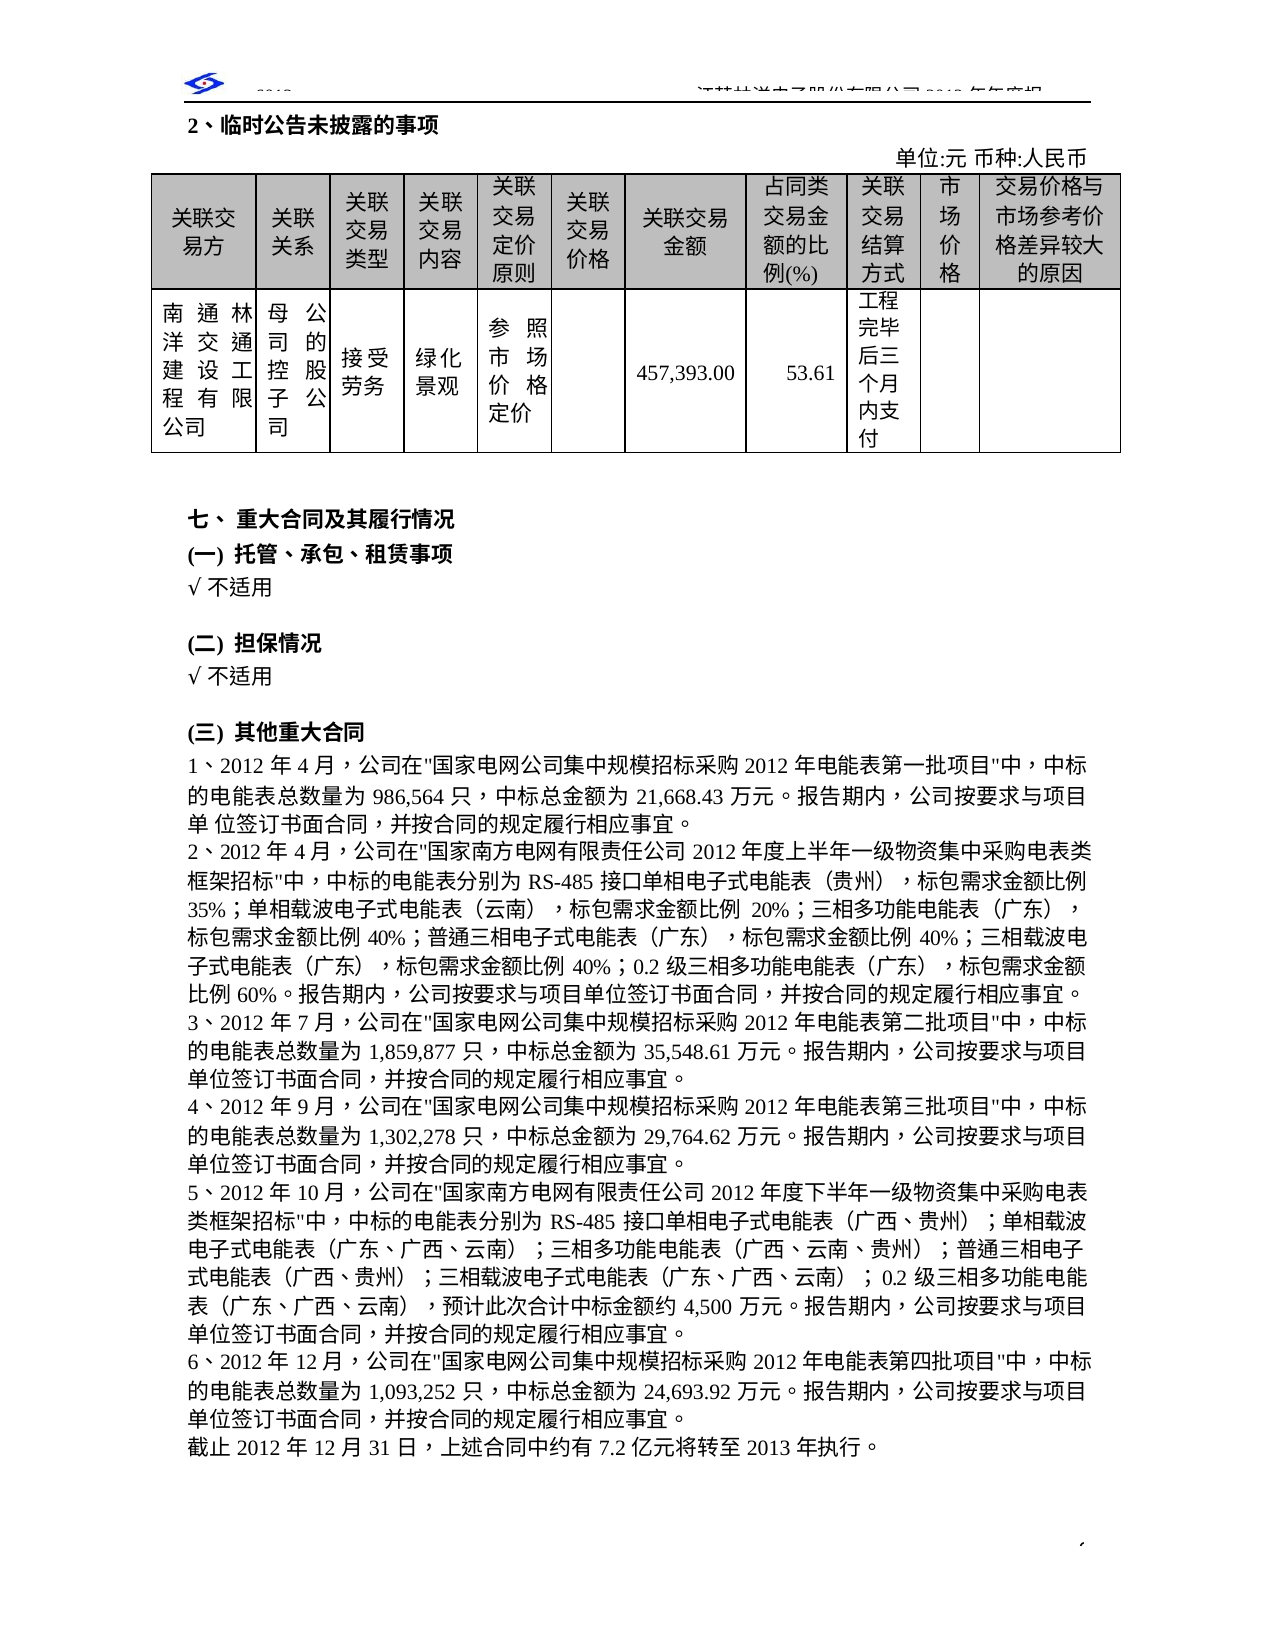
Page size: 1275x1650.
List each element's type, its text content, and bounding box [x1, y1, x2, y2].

picture [181, 71, 227, 95]
table_header 关联 交易 价格 [552, 175, 624, 288]
table_cell [921, 290, 979, 452]
table_cell 接受 劳务 [331, 290, 403, 452]
table_cell 绿化 景观 [405, 290, 477, 452]
table_header 关联 交易 定价 原则 [478, 175, 551, 288]
text 的电能表总数量为 986,564 只，中标总金额为 21,668.43 万元。报告期内，公司按要求与项目单 位签订书面合同，并按合同的规定履行相应事宜。 [187, 782, 1088, 838]
table_header 关联 关系 [257, 175, 329, 288]
subtitle (三) 其他重大合同 [187, 717, 1135, 747]
table_header 关联交 易方 [152, 175, 255, 288]
table_cell [552, 290, 624, 452]
table_cell 工程 完毕 后三 个月 内支 付 [848, 290, 920, 452]
text 1、2012 年 4 月，公司在"国家电网公司集中规模招标采购 2012 年电能表第一批项目"中，中标 [187, 750, 1135, 780]
table_header 交易价格与 市场参考价 格差异较大 的原因 [980, 175, 1120, 288]
text 2、临时公告未披露的事项 [187, 110, 508, 139]
text 的电能表总数量为 1,302,278 只，中标总金额为 29,764.62 万元。报告期内，公司按要求与项目 单位签订书面合同，并按合同的规定履行相应事宜。 [187, 1122, 1088, 1178]
text 6、2012 年 12 月，公司在"国家电网公司集中规模招标采购 2012 年电能表第四批项目"中，中标 [187, 1348, 1135, 1375]
table_header 关联 交易 内容 [405, 175, 477, 288]
text (一) 托管、承包、租赁事项 [187, 539, 1135, 568]
table_cell 457,393.00 [626, 290, 745, 452]
text √ 不适用 [187, 661, 1135, 691]
table_header 占同类 交易金 额的比 例(%) [747, 175, 846, 288]
table_cell [980, 290, 1120, 452]
text √ 不适用 [187, 572, 1135, 602]
text 5、2012 年 10 月，公司在"国家南方电网有限责任公司 2012 年度下半年一级物资集中采购电表 类框架招标"中，中标的电能表分别为 RS-485 接口单相电子式电能表（广西、贵州）；单相载波 电子式电能表（广东、广西、云南）；三相多功能电能表（广西、云南、贵州）；普通三相电子 式电能表（广西、贵州）；三相载波电子式电能表（广东、广西、云南）；0.2 级三相多功能电能 表（广东、广西、云南），预计此次合计中标金额约 4,500 万元。报告期内，公司按要求与项目 单位签订书面合同，并按合同的规定履行相应事宜。 [187, 1178, 1088, 1348]
subtitle (二) 担保情况 [187, 628, 1135, 658]
text 框架招标"中，中标的电能表分别为 RS-485 接口单相电子式电能表（贵州），标包需求金额比例 35%；单相载波电子式电能表（云南），标包需求金额比例 20%；三相多功能电能表（广东）， 标包需求金额比例 40%；普通三相电子式电能表（广东），标包需求金额比例 40%；三相载波电 子式电能表（广东），标包需求金额比例 40%；0.2 级三相多功能电能表（广东），标包需求金额 比例 60%。报告期内，公司按要求与项目单位签订书面合同，并按合同的规定履行相应事宜。 3、2012 年 7 月，公司在"国家电网公司集中规模招标采购 2012 年电能表第二批项目"中，中标 [187, 867, 1088, 1037]
text 2、2012 年 4 月，公司在"国家南方电网有限责任公司 2012 年度上半年一级物资集中采购电表类 [187, 838, 1135, 865]
table_header 关联 交易 类型 [331, 175, 403, 288]
table_header 关联交易 金额 [626, 175, 745, 288]
text 的电能表总数量为 1,093,252 只，中标总金额为 24,693.92 万元。报告期内，公司按要求与项目 单位签订书面合同，并按合同的规定履行相应事宜。 [187, 1377, 1088, 1433]
subtitle 七、 重大合同及其履行情况 [187, 504, 1135, 533]
text 单位:元 币种:人民币 [142, 143, 1088, 173]
text 4、2012 年 9 月，公司在"国家电网公司集中规模招标采购 2012 年电能表第三批项目"中，中标 [187, 1093, 1135, 1120]
table_cell 参照 市场 价格 定价 [478, 290, 551, 452]
table_cell 53.61 [747, 290, 846, 452]
text 的电能表总数量为 1,859,877 只，中标总金额为 35,548.61 万元。报告期内，公司按要求与项目 单位签订书面合同，并按合同的规定履行相应事宜。 [187, 1037, 1088, 1093]
table_header 关联 交易 结算 方式 [848, 175, 920, 288]
table_cell 母公 司的 控股 子公 司 [257, 290, 329, 452]
table_cell 南通林 洋交通 建设工 程有限 公司 [152, 290, 255, 452]
text 截止 2012 年 12 月 31 日，上述合同中约有 7.2 亿元将转至 2013 年执行。 [187, 1433, 1135, 1461]
table_header 市 场 价 格 [921, 175, 979, 288]
